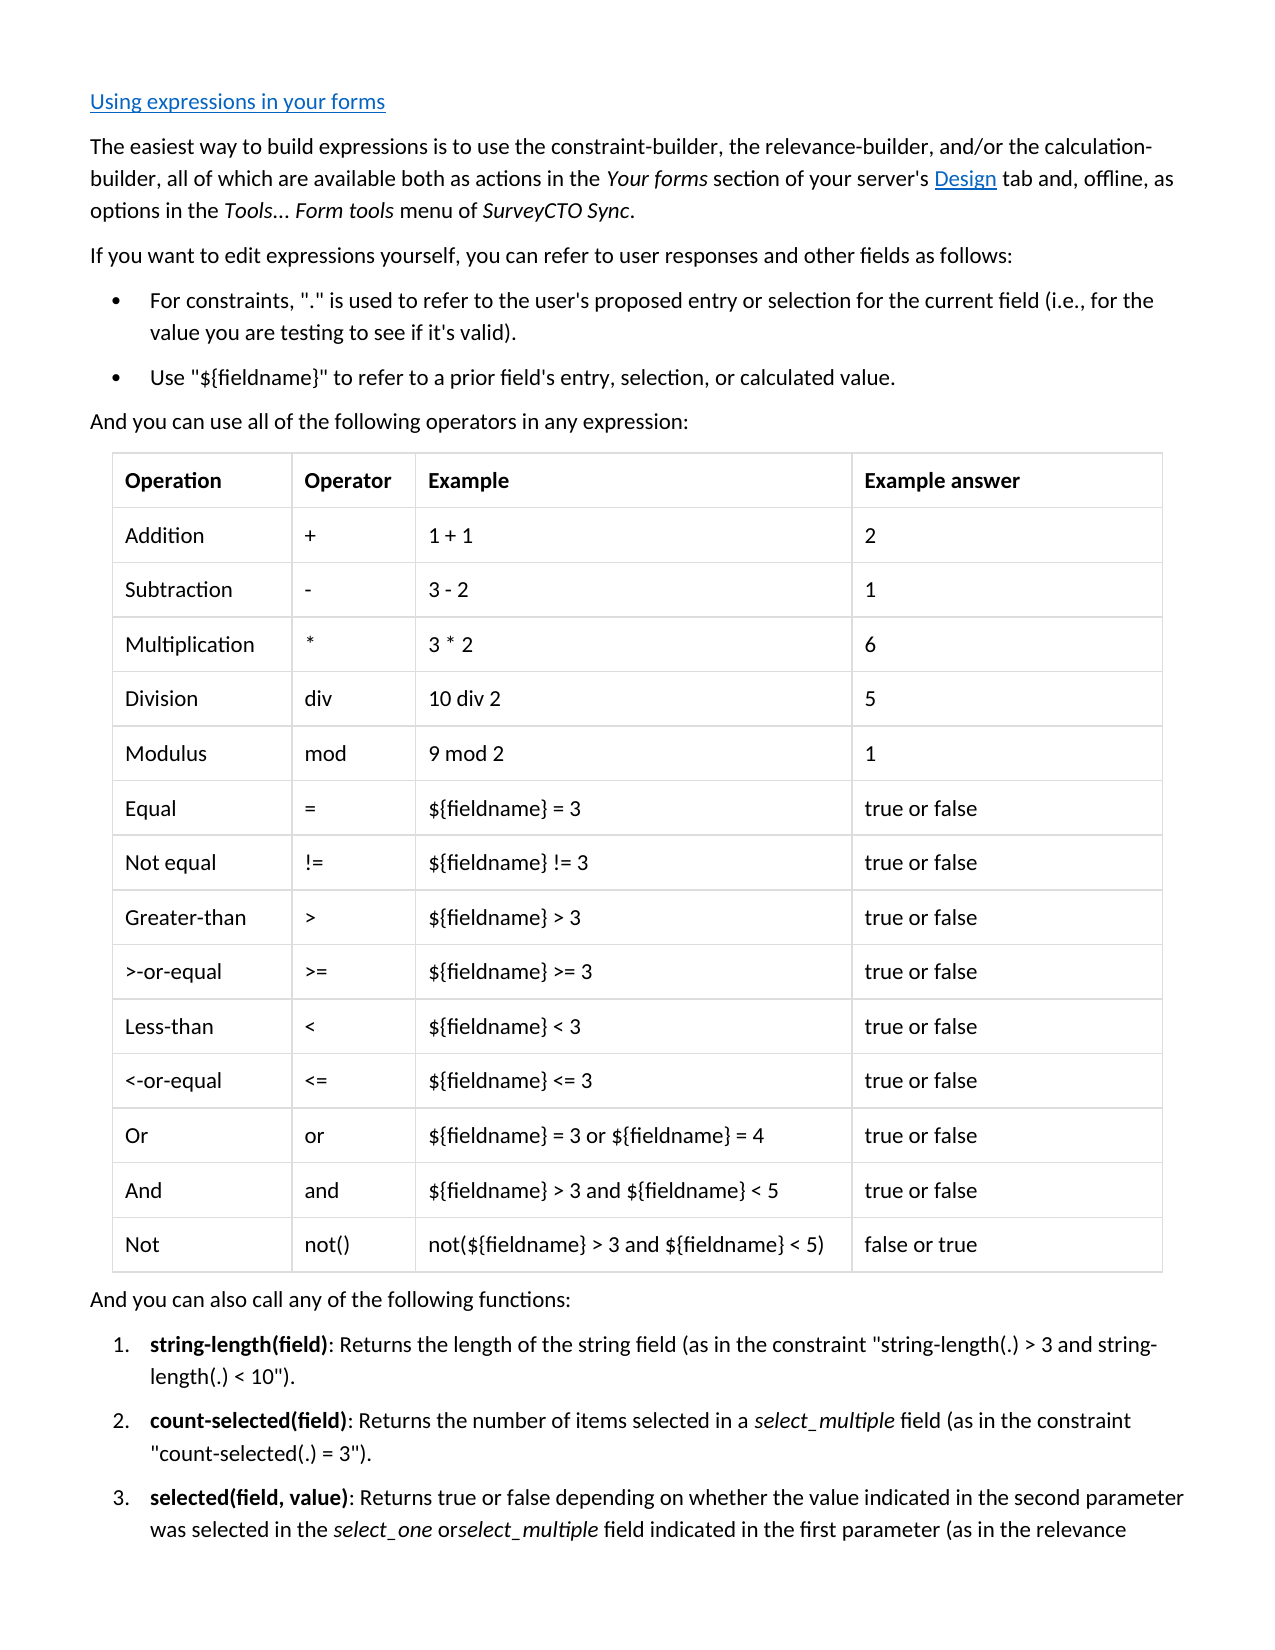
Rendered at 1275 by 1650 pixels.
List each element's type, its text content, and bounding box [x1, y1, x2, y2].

table_cell 9 mod 2 [416, 727, 851, 780]
table_cell 5 [853, 672, 1162, 725]
table_cell * [293, 618, 415, 671]
table_cell not() [293, 1218, 415, 1271]
list Use "${fieldname}" to refer to a prior field's entry, selection, or calculated value. [112, 363, 1200, 391]
table_cell - [293, 563, 415, 616]
list string-length(field): Returns the length of the string field (as in the constraint "string-length(.) > 3 and string-length(.) < 10"). [112, 1330, 1200, 1390]
table_cell != [293, 836, 415, 889]
table_cell ${fieldname} = 3 [416, 781, 851, 834]
table_cell + [293, 508, 415, 561]
table_cell or [293, 1109, 415, 1162]
table_cell Addition [113, 508, 291, 561]
table_cell div [293, 672, 415, 725]
table_cell true or false [853, 1000, 1162, 1053]
table_cell <= [293, 1054, 415, 1107]
table_cell true or false [853, 1054, 1162, 1107]
table_cell Division [113, 672, 291, 725]
table_header Example answer [853, 454, 1162, 507]
table_cell ${fieldname} >= 3 [416, 945, 851, 998]
table_cell < [293, 1000, 415, 1053]
text Using expressions in your forms [90, 87, 1200, 116]
table_cell 3 - 2 [416, 563, 851, 616]
text If you want to edit expressions yourself, you can refer to user responses and other fields as follows: [90, 241, 1200, 269]
table_cell Greater-than [113, 891, 291, 943]
table_cell Modulus [113, 727, 291, 780]
table_cell and [293, 1163, 415, 1216]
table_cell = [293, 781, 415, 834]
table_cell 2 [853, 508, 1162, 561]
table_cell true or false [853, 945, 1162, 998]
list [112, 1483, 1200, 1544]
table_cell >-or-equal [113, 945, 291, 998]
table_cell true or false [853, 891, 1162, 943]
table_cell true or false [853, 1109, 1162, 1162]
table_cell false or true [853, 1218, 1162, 1271]
table_cell Not [113, 1218, 291, 1271]
table_cell Subtraction [113, 563, 291, 616]
table_cell Or [113, 1109, 291, 1162]
table_cell <-or-equal [113, 1054, 291, 1107]
table_cell true or false [853, 781, 1162, 834]
text And you can also call any of the following functions: [90, 1285, 1200, 1313]
text And you can use all of the following operators in any expression: [90, 407, 1200, 436]
table_cell > [293, 891, 415, 943]
table_cell Equal [113, 781, 291, 834]
table_cell ${fieldname} <= 3 [416, 1054, 851, 1107]
table_cell ${fieldname} > 3 and ${fieldname} < 5 [416, 1163, 851, 1216]
table_header Operation [113, 454, 291, 507]
table_header Operator [293, 454, 415, 507]
table_header Example [416, 454, 851, 507]
table_cell Less-than [113, 1000, 291, 1053]
table_cell 1 + 1 [416, 508, 851, 561]
table_cell not(${fieldname} > 3 and ${fieldname} < 5) [416, 1218, 851, 1271]
table_cell ${fieldname} < 3 [416, 1000, 851, 1053]
table_cell 1 [853, 563, 1162, 616]
table_cell >= [293, 945, 415, 998]
text The easiest way to build expressions is to use the constraint-builder, the relevance-builder, and/or the calculation-builder, all of which are available both as actions in the Your forms section of your server's Design tab and, offline, as options in the Tools... Form tools menu of SurveyCTO Sync. [90, 132, 1200, 224]
table_cell true or false [853, 836, 1162, 889]
table_cell true or false [853, 1163, 1162, 1216]
list count-selected(field): Returns the number of items selected in a select_multiple field (as in the constraint "count-selected(.) = 3"). [112, 1407, 1200, 1467]
table_cell ${fieldname} != 3 [416, 836, 851, 889]
table_cell ${fieldname} > 3 [416, 891, 851, 943]
table_cell 3 * 2 [416, 618, 851, 671]
table_cell mod [293, 727, 415, 780]
table_cell 1 [853, 727, 1162, 780]
list For constraints, "." is used to refer to the user's proposed entry or selection for the current field (i.e., for the value you are testing to see if it's valid). [112, 286, 1200, 346]
table_cell Not equal [113, 836, 291, 889]
table_cell 6 [853, 618, 1162, 671]
table_cell And [113, 1163, 291, 1216]
table_cell ${fieldname} = 3 or ${fieldname} = 4 [416, 1109, 851, 1162]
table_cell Multiplication [113, 618, 291, 671]
table_cell 10 div 2 [416, 672, 851, 725]
